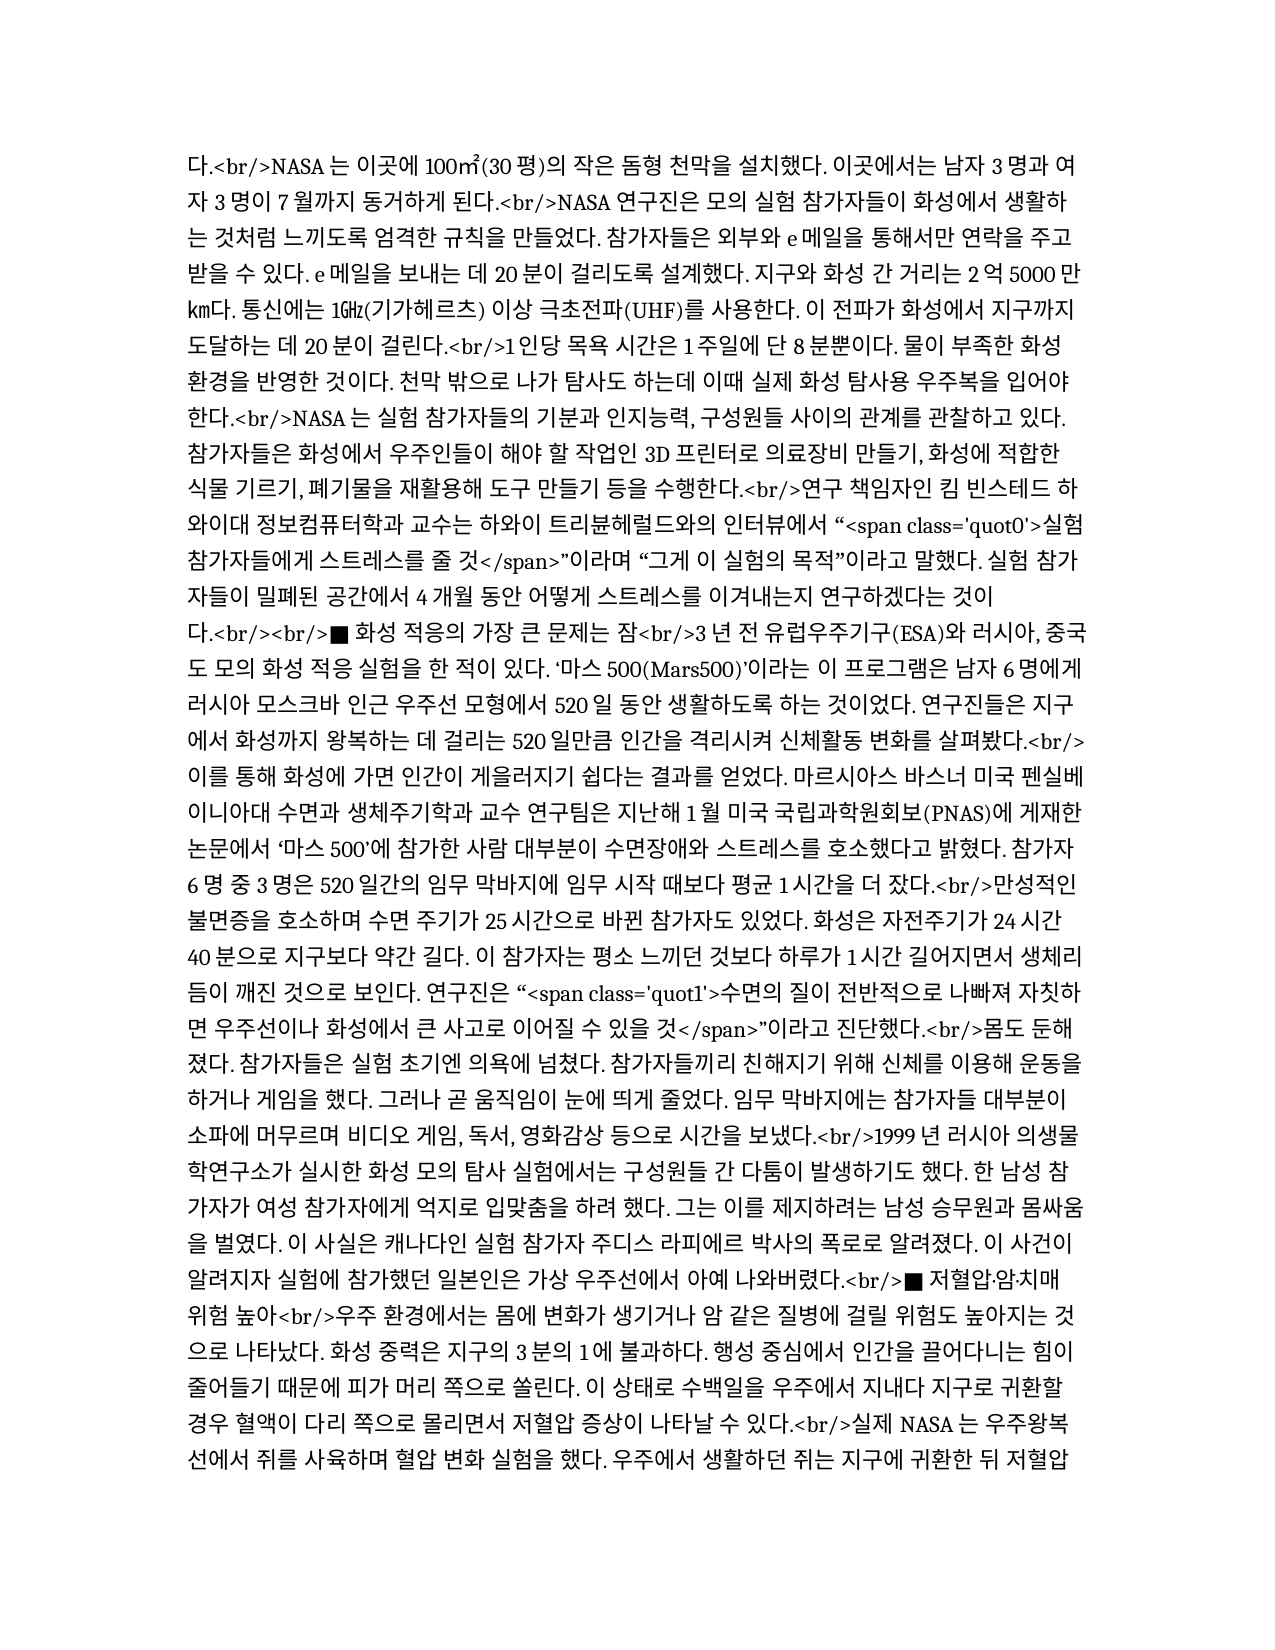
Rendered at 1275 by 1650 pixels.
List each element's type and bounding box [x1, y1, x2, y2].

text [187, 150, 1087, 1475]
